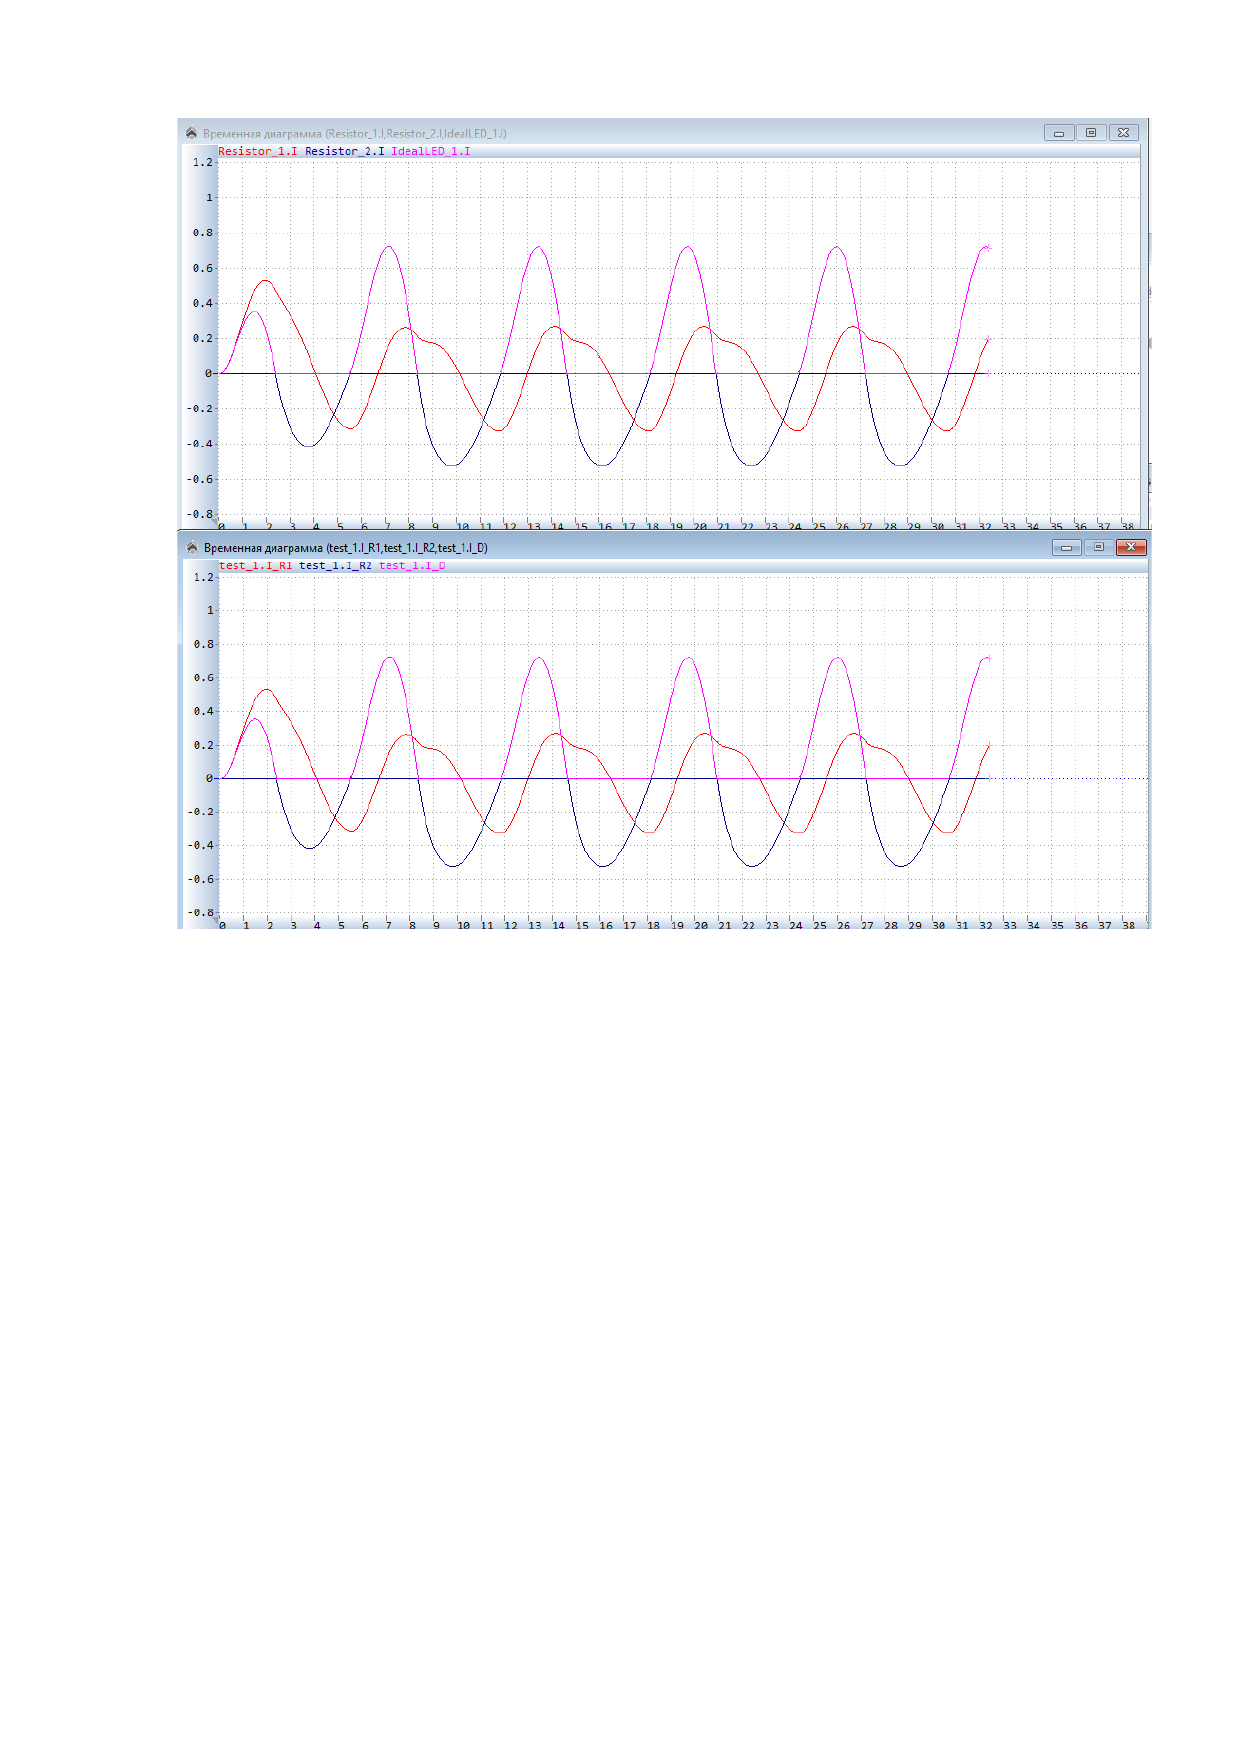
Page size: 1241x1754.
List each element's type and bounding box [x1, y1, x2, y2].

picture [177, 118, 1152, 929]
